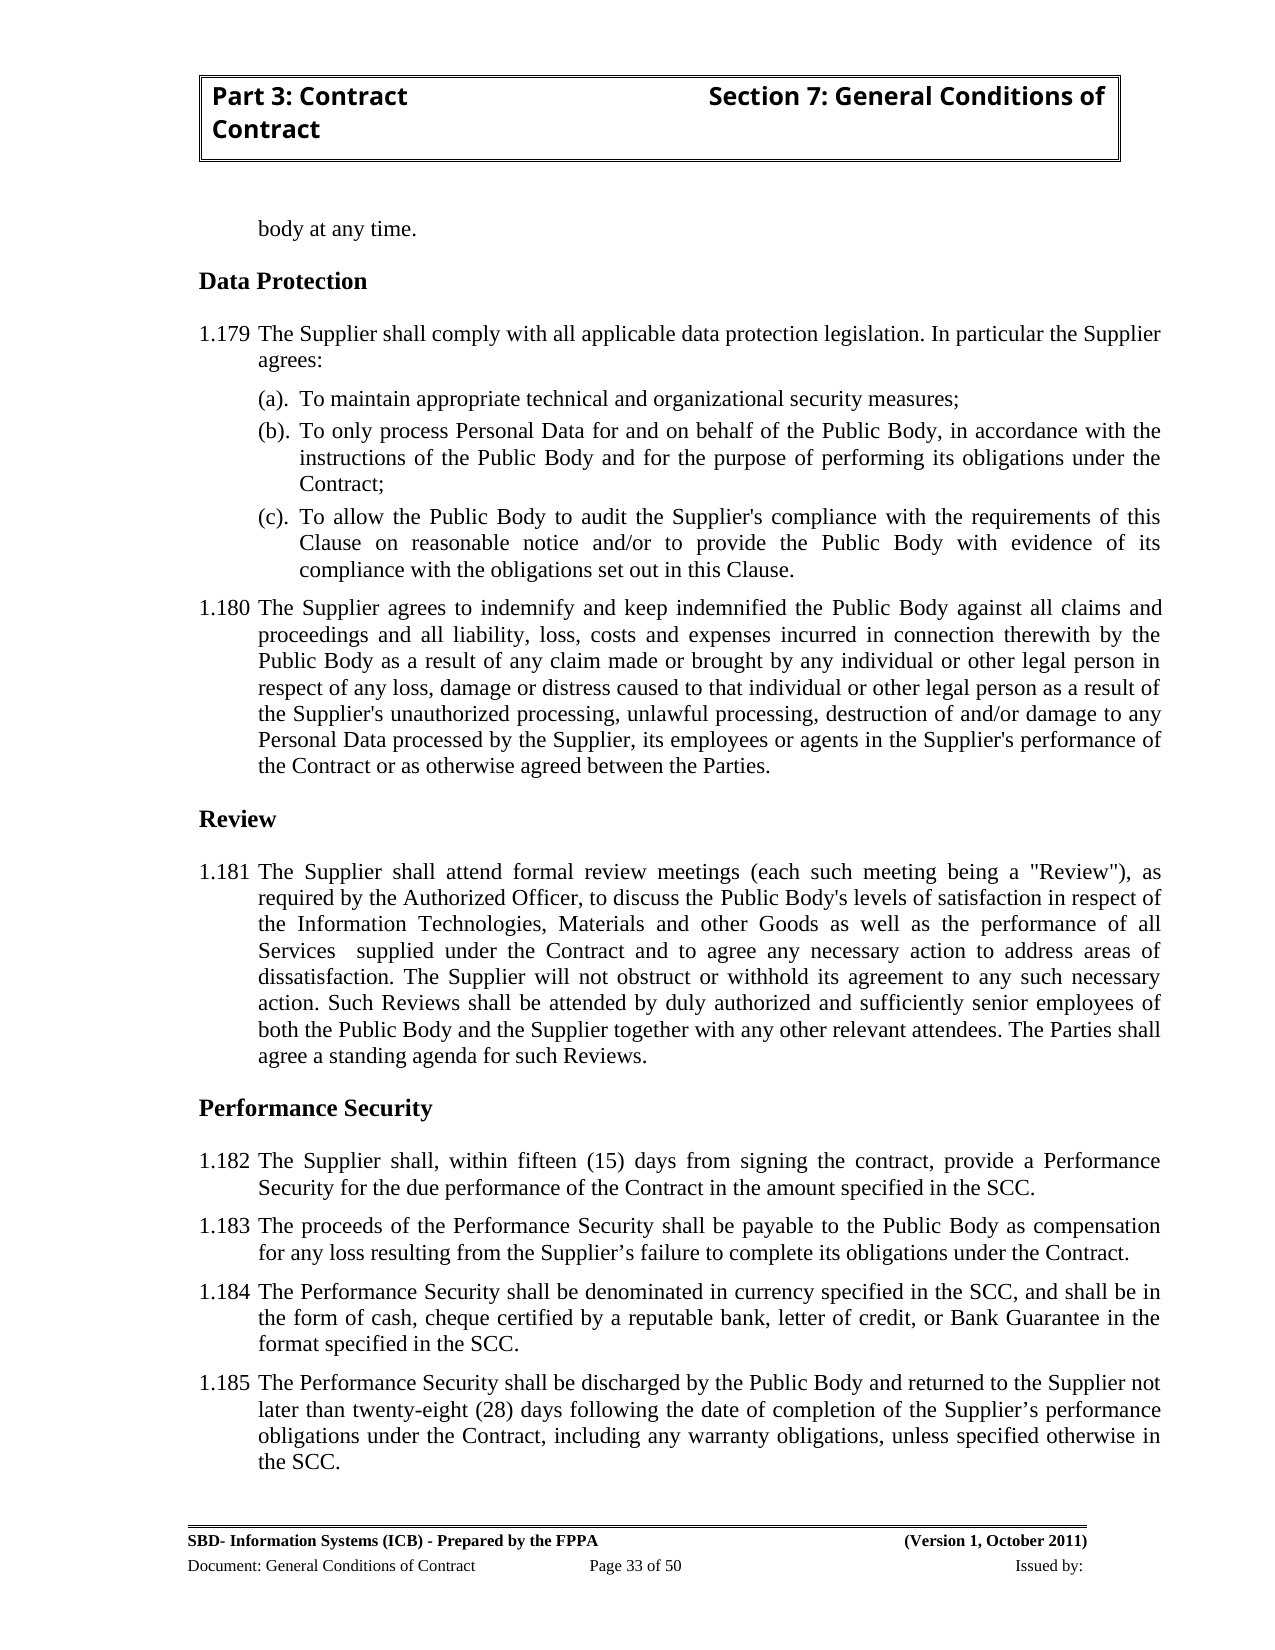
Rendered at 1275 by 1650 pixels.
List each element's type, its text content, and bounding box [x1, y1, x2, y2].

table_cell The Supplier shall attend formal review meetings (each such meeting being a "Review"), as required by the Authorized Officer, to discuss the Public Body's levels of satisfaction in respect of the Information Technologies, Materials and other Goods as well as the performance of all Services supplied under the Contract and to agree any necessary action to address areas of dissatisfaction. The Supplier will not obstruct or withhold its agreement to any such necessary action. Such Reviews shall be attended by duly authorized and sufficiently senior employees of both the Public Body and the Supplier together with any other relevant attendees. The Parties shall agree a standing agenda for such Reviews. [188, 845, 1174, 1081]
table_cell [188, 202, 1174, 253]
table_cell Review [188, 791, 1174, 845]
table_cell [188, 1135, 1174, 1487]
table_cell Performance Security [188, 1081, 1174, 1135]
table_cell Data Protection [188, 254, 1174, 307]
table_cell The Supplier shall comply with all applicable data protection legislation. In particular the Supplier agrees: To maintain appropriate technical and organizational security measures; To only process Personal Data for and on behalf of the Public Body, in accordance with the instructions of the Public Body and for the purpose of performing its obligations under the Contract; To allow the Public Body to audit the Supplier's compliance with the requirements of this Clause on reasonable notice and/or to provide the Public Body with evidence of its compliance with the obligations set out in this Clause. The Supplier agrees to indemnify and keep indemnified the Public Body against all claims and proceedings and all liability, loss, costs and expenses incurred in connection therewith by the Public Body as a result of any claim made or brought by any individual or other legal person in respect of any loss, damage or distress caused to that individual or other legal person as a result of the Supplier's unauthorized processing, unlawful processing, destruction of and/or damage to any Personal Data processed by the Supplier, its employees or agents in the Supplier's performance of the Contract or as otherwise agreed between the Parties. [188, 307, 1174, 791]
